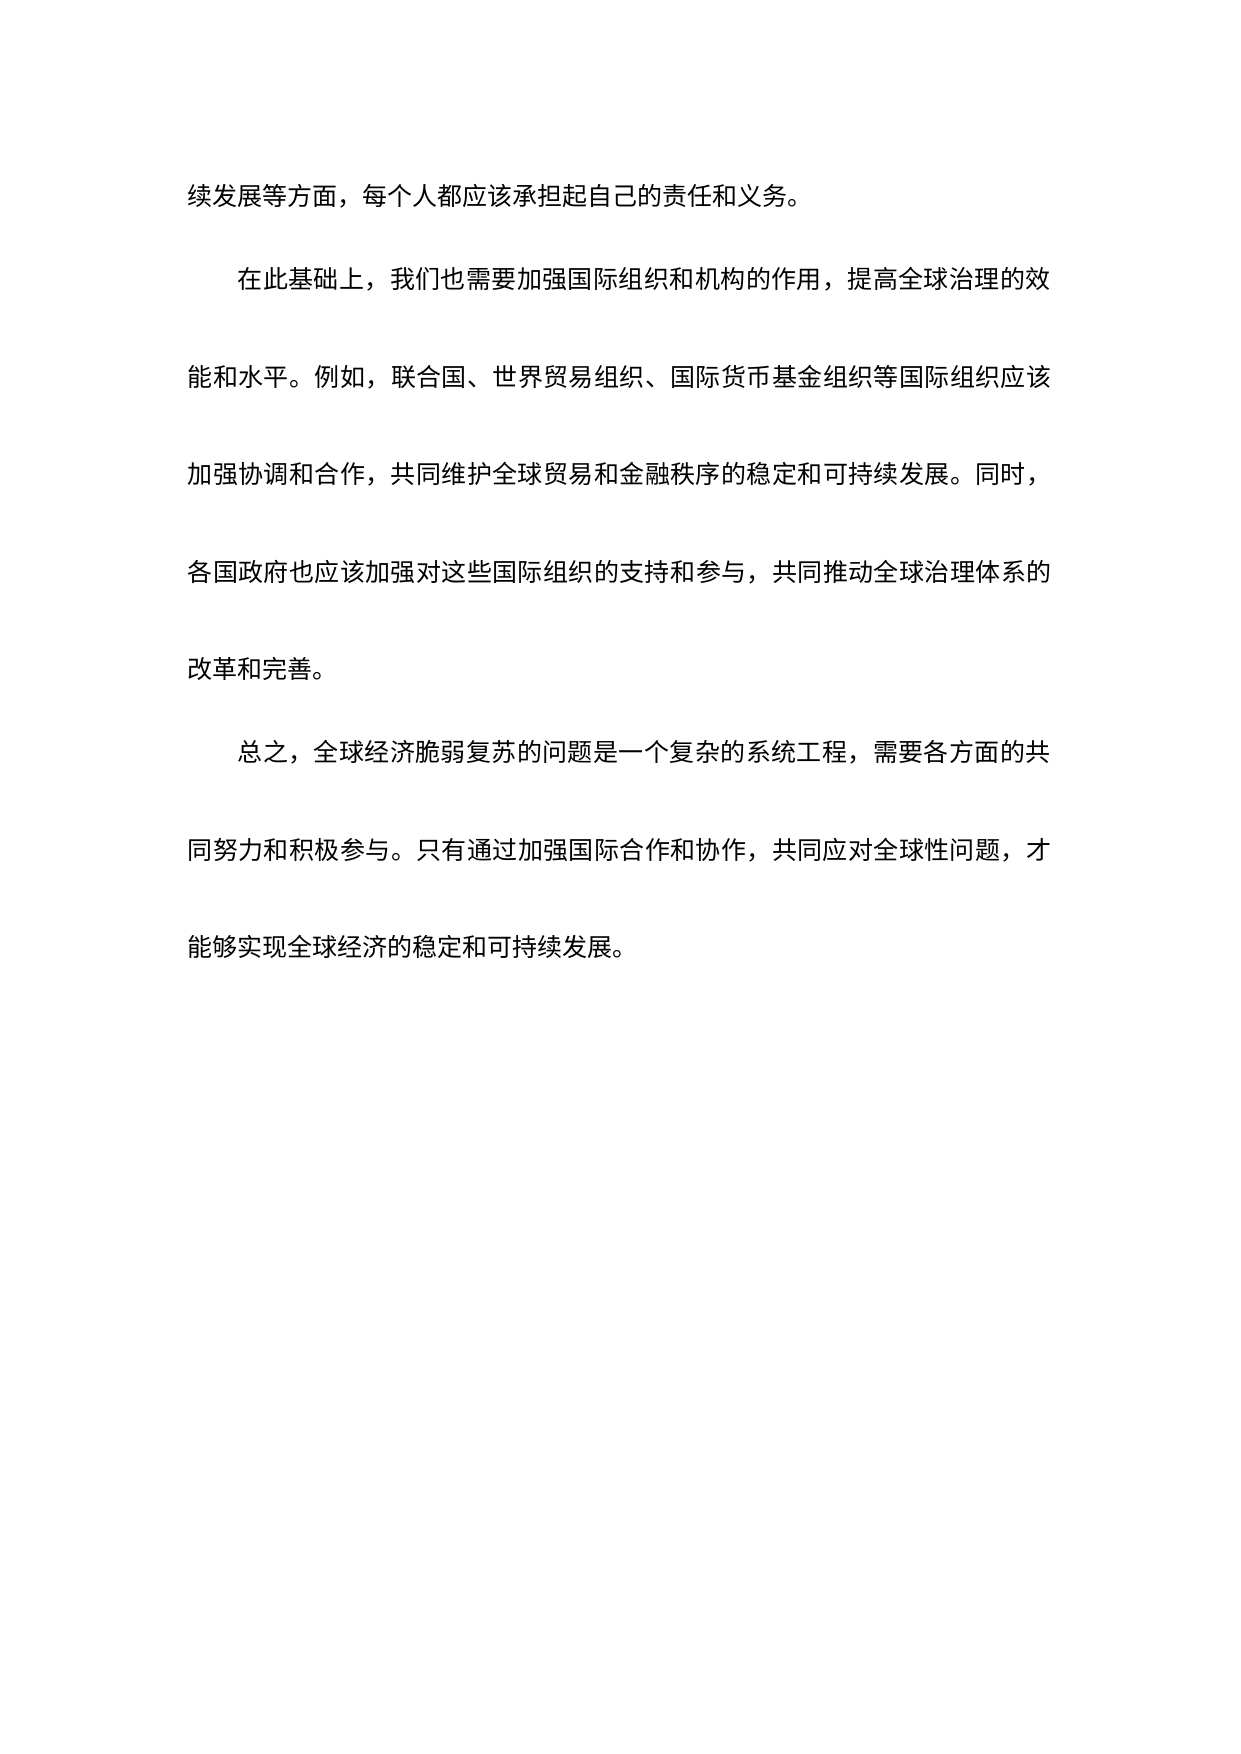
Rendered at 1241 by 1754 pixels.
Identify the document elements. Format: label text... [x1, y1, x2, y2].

text 在此基础上，我们也需要加强国际组织和机构的作用，提高全球治理的效能和水平。例如，联合国、世界贸易组织、国际货币基金组织等国际组织应该加强协调和合作，共同维护全球贸易和金融秩序的稳定和可持续发展。同时，各国政府也应该加强对这些国际组织的支持和参与，共同推动全球治理体系的改革和完善。 [187, 245, 1053, 700]
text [187, 162, 1053, 227]
text 总之，全球经济脆弱复苏的问题是一个复杂的系统工程，需要各方面的共同努力和积极参与。只有通过加强国际合作和协作，共同应对全球性问题，才能够实现全球经济的稳定和可持续发展。 [187, 718, 1053, 978]
